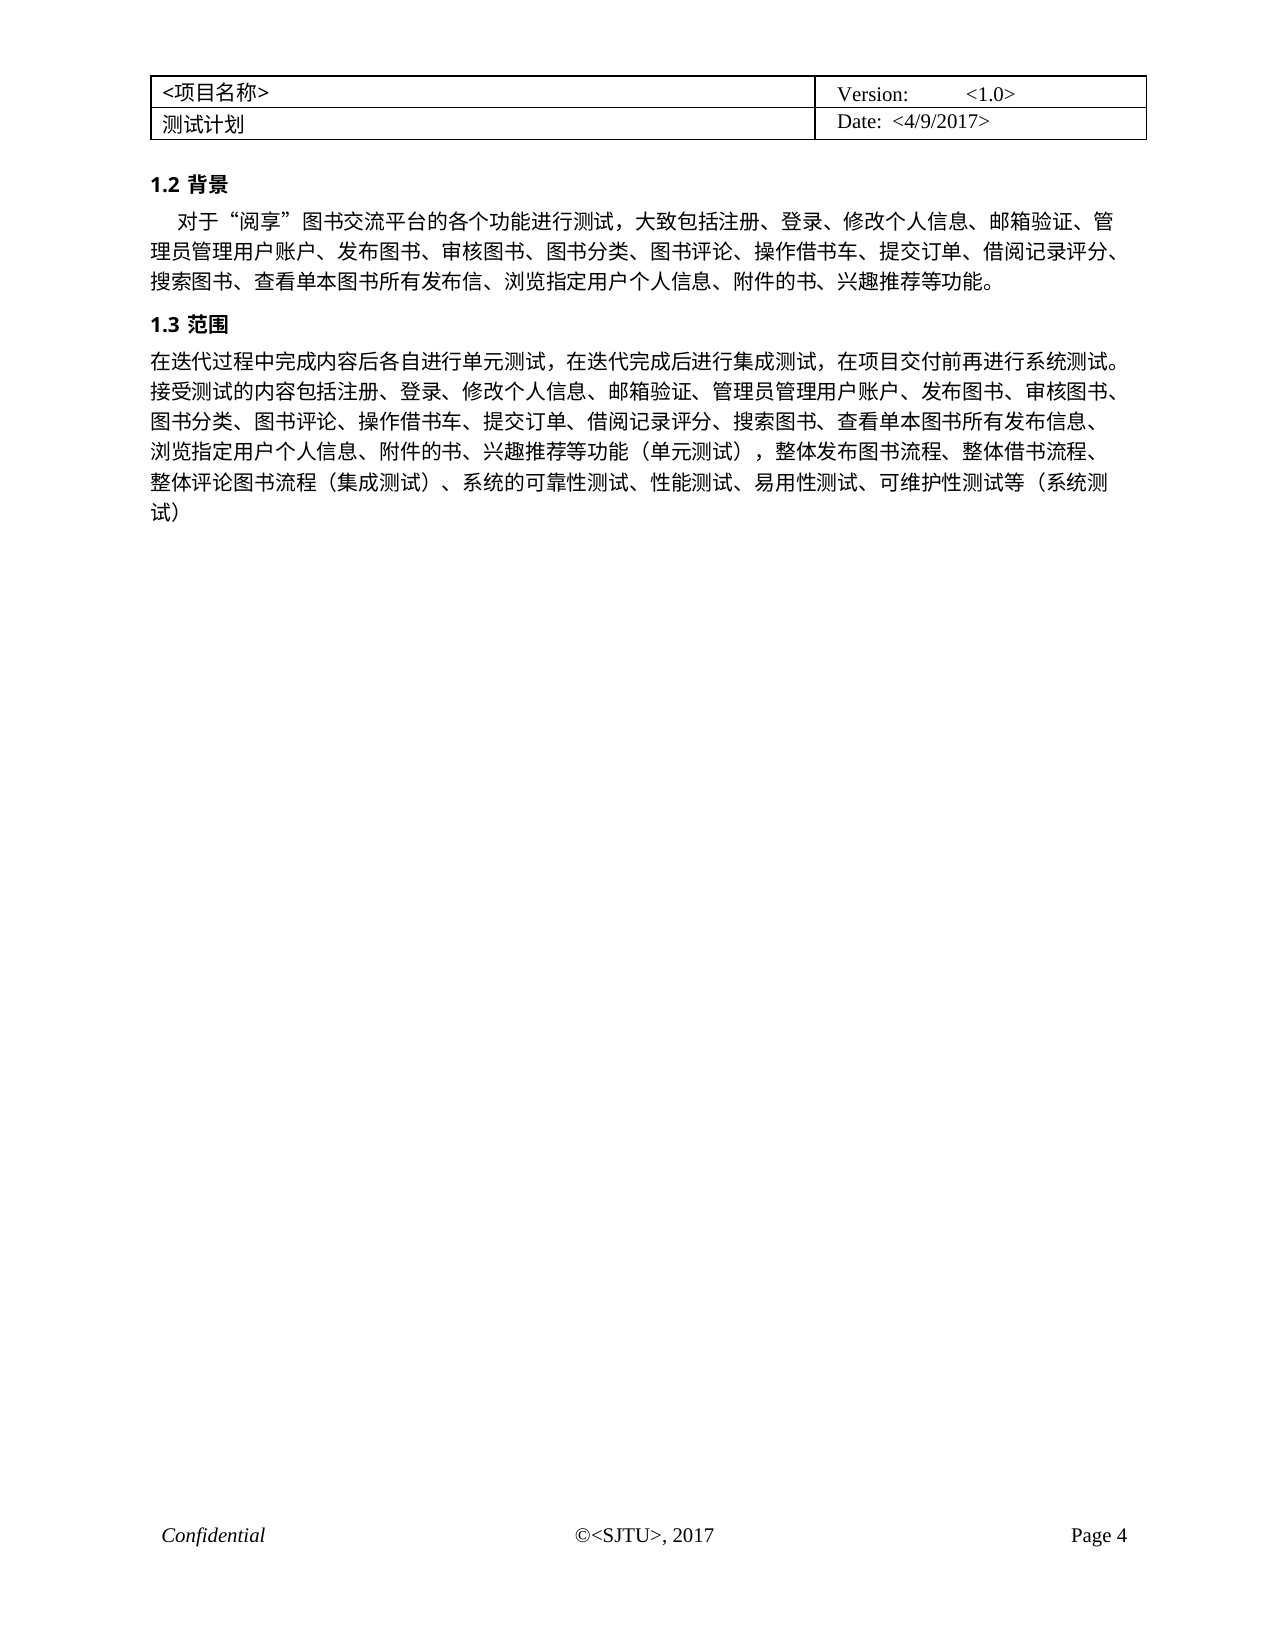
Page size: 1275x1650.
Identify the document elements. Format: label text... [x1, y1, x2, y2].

subtitle 范围 [150, 308, 1125, 339]
text 在迭代过程中完成内容后各自进行单元测试，在迭代完成后进行集成测试，在项目交付前再进行系统测试。 [150, 345, 1125, 375]
subtitle 背景 [150, 169, 1125, 199]
text 接受测试的内容包括注册、登录、修改个人信息、邮箱验证、管理员管理用户账户、发布图书、审核图书、图书分类、图书评论、操作借书车、提交订单、借阅记录评分、搜索图书、查看单本图书所有发布信息、浏览指定用户个人信息、附件的书、兴趣推荐等功能（单元测试），整体发布图书流程、整体借书流程、整体评论图书流程（集成测试）、系统的可靠性测试、性能测试、易用性测试、可维护性测试等（系统测试） [150, 375, 1125, 526]
text 对于“阅享”图书交流平台的各个功能进行测试，大致包括注册、登录、修改个人信息、邮箱验证、管理员管理用户账户、发布图书、审核图书、图书分类、图书评论、操作借书车、提交订单、借阅记录评分、搜索图书、查看单本图书所有发布信、浏览指定用户个人信息、附件的书、兴趣推荐等功能。 [150, 205, 1125, 296]
